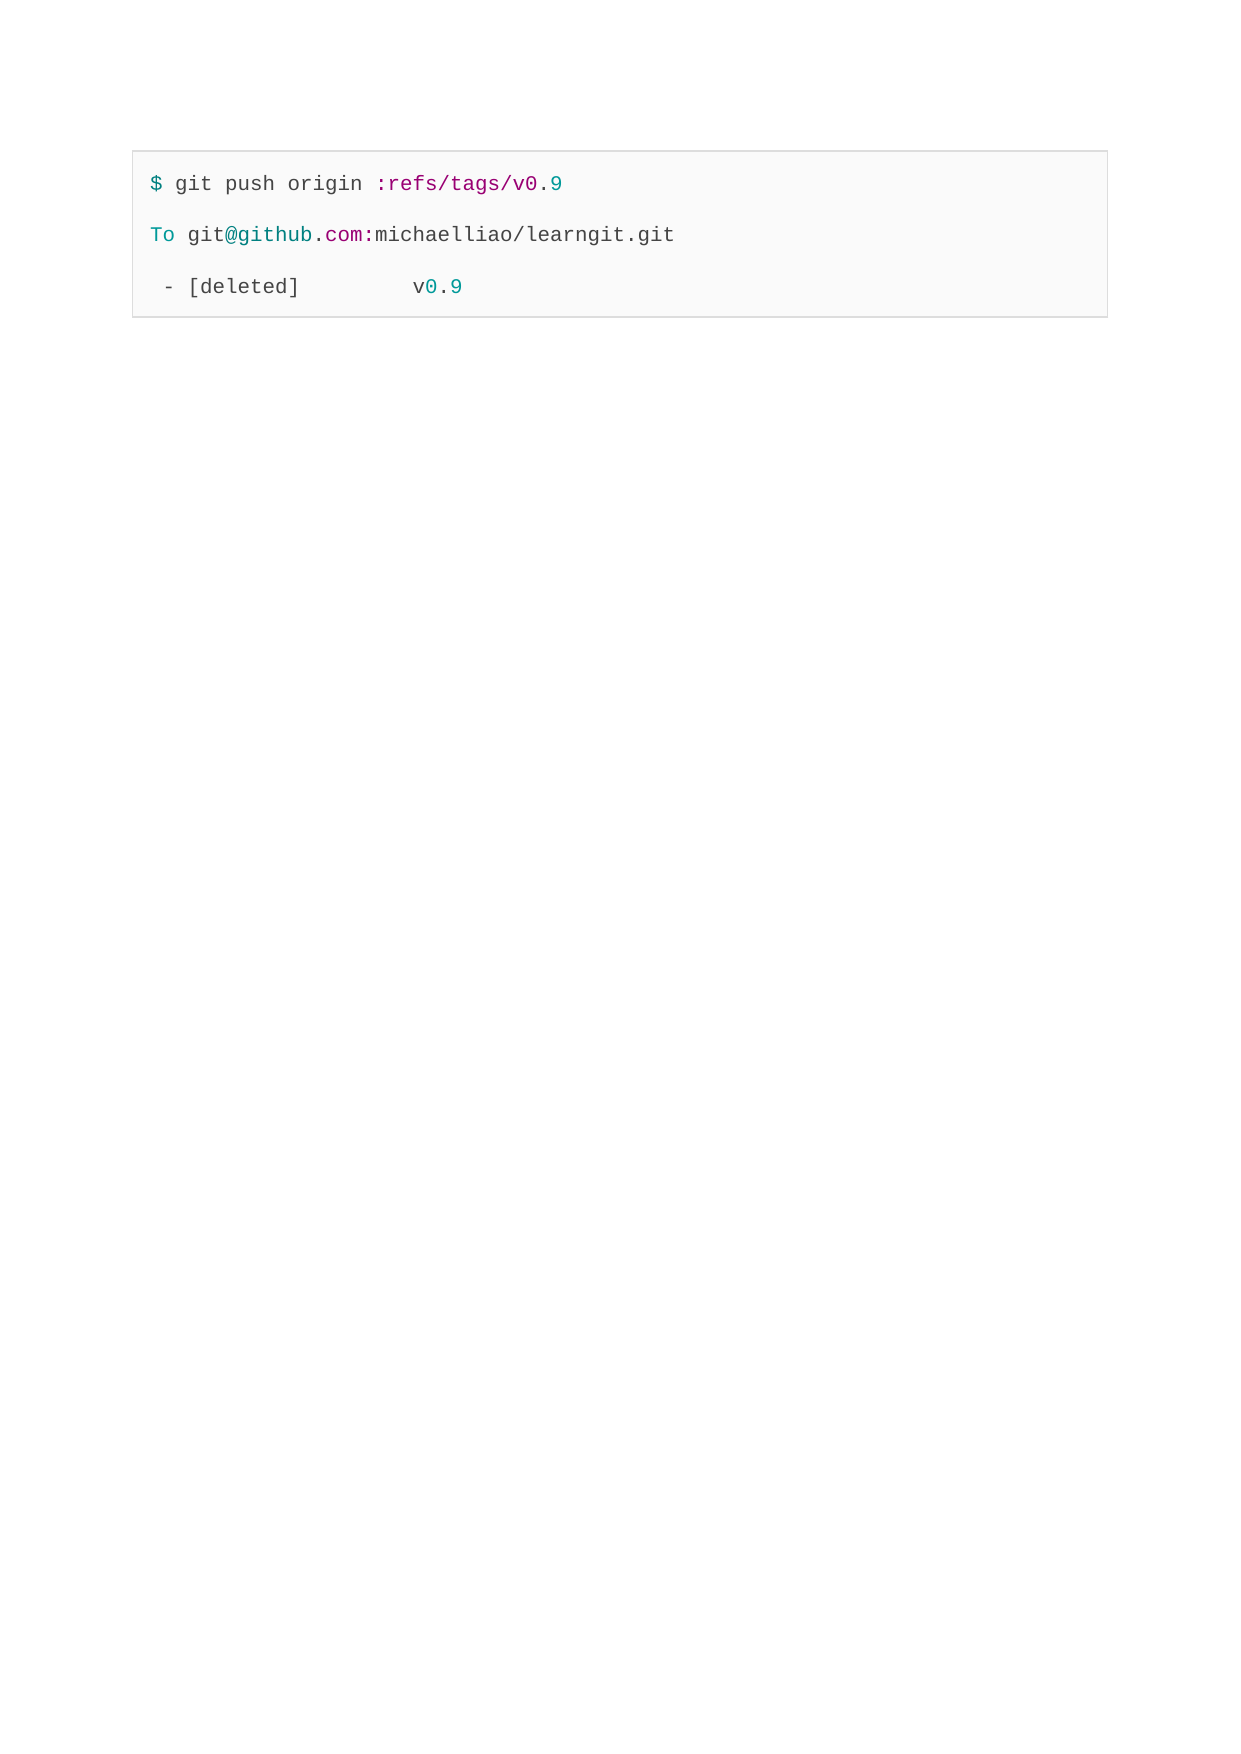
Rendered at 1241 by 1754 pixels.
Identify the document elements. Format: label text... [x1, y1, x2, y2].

text $ git push origin :refs/tags/v0.9 [133, 152, 1107, 196]
text To git@github.com:michaelliao/learngit.git [133, 202, 1107, 248]
text - [deleted] v0.9 [133, 253, 1107, 316]
